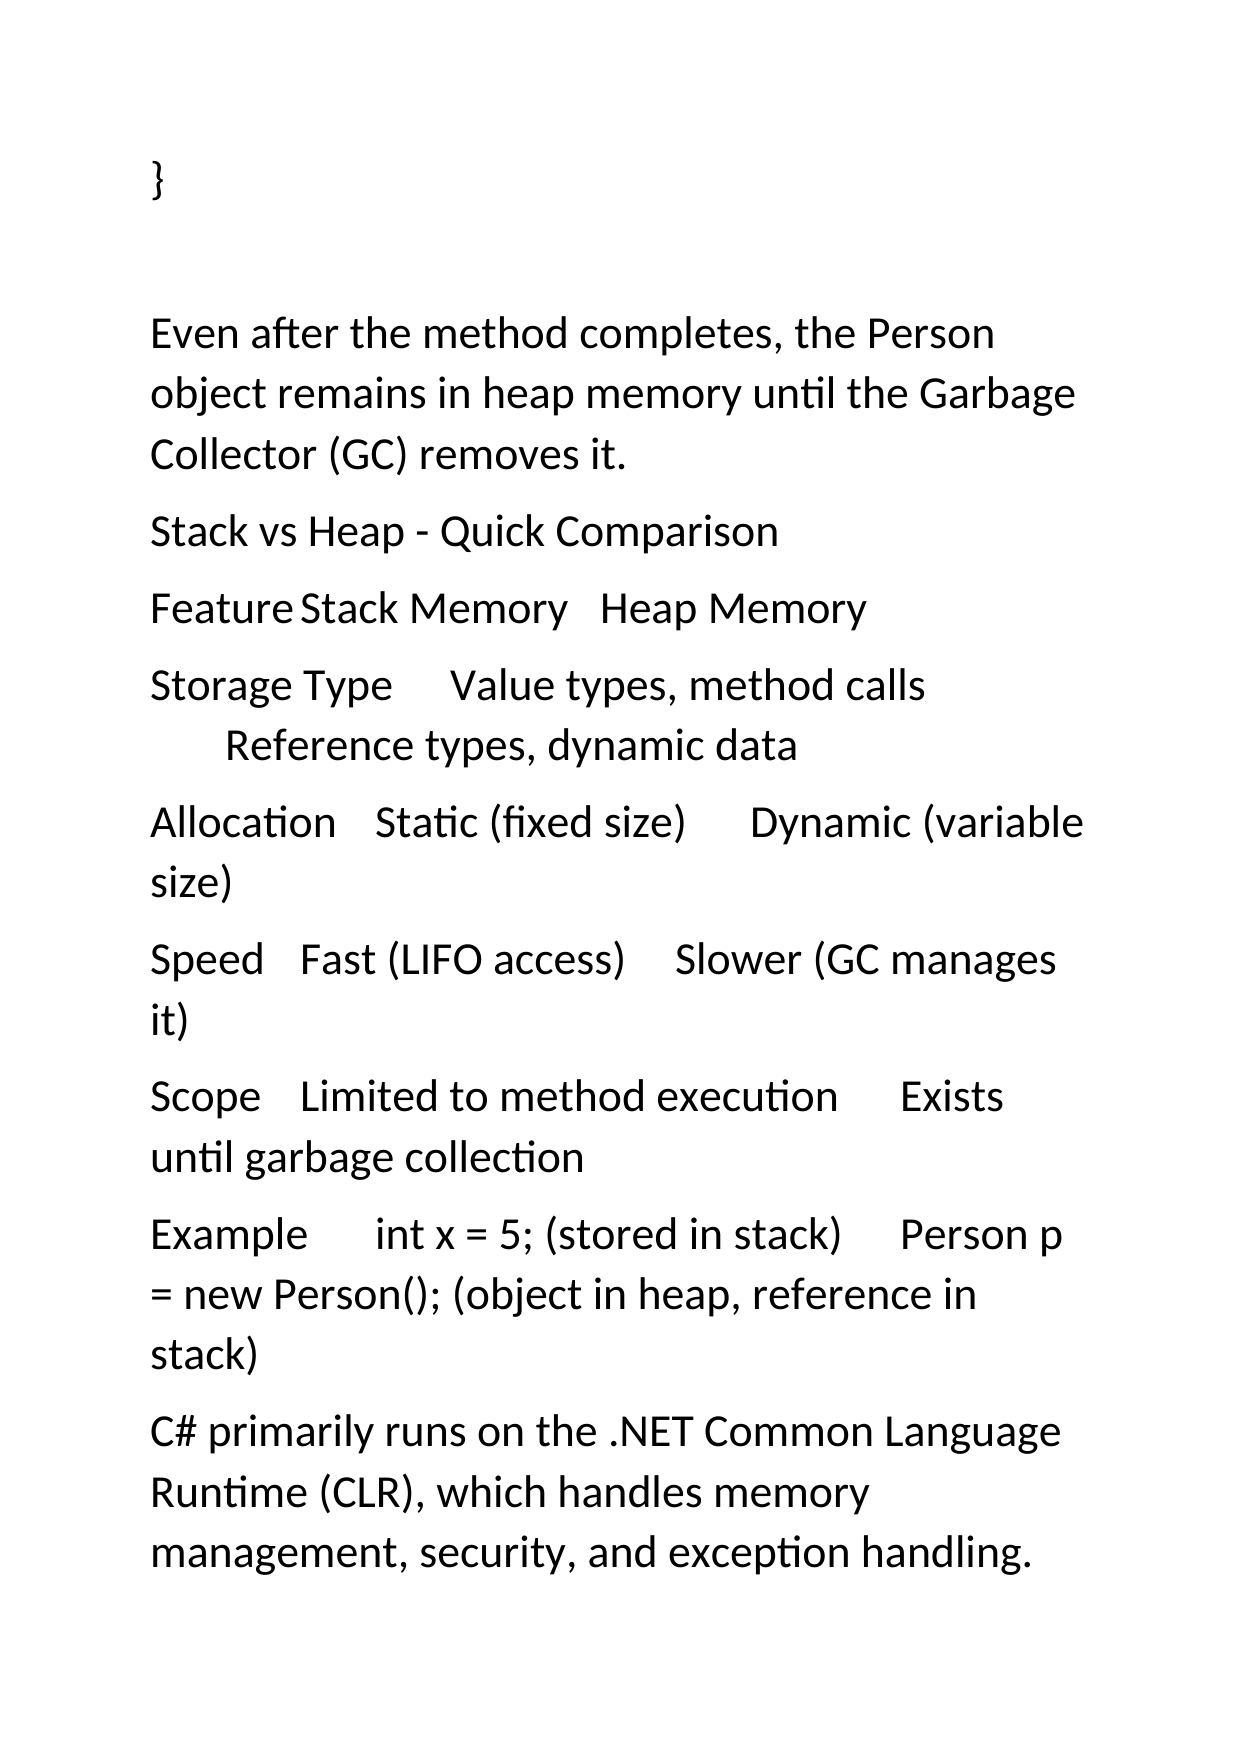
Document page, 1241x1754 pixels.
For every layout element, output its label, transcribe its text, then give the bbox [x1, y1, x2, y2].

text Even after the method completes, the Person object remains in heap memory until the Garbage Collector (GC) removes it. [150, 304, 1090, 481]
text Allocation Static (fixed size) Dynamic (variable size) [150, 793, 1090, 909]
text Example int x = 5; (stored in stack) Person p = new Person(); (object in heap, reference in stack) [150, 1205, 1090, 1381]
text Scope Limited to method execution Exists until garbage collection [150, 1067, 1090, 1184]
text } [150, 150, 1090, 206]
text Stack vs Heap - Quick Comparison [150, 502, 1090, 557]
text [150, 1402, 1090, 1579]
text Feature Stack Memory Heap Memory [150, 578, 1090, 634]
text Storage Type Value types, method calls Reference types, dynamic data [150, 656, 1090, 772]
text Speed Fast (LIFO access) Slower (GC manages it) [150, 930, 1090, 1046]
